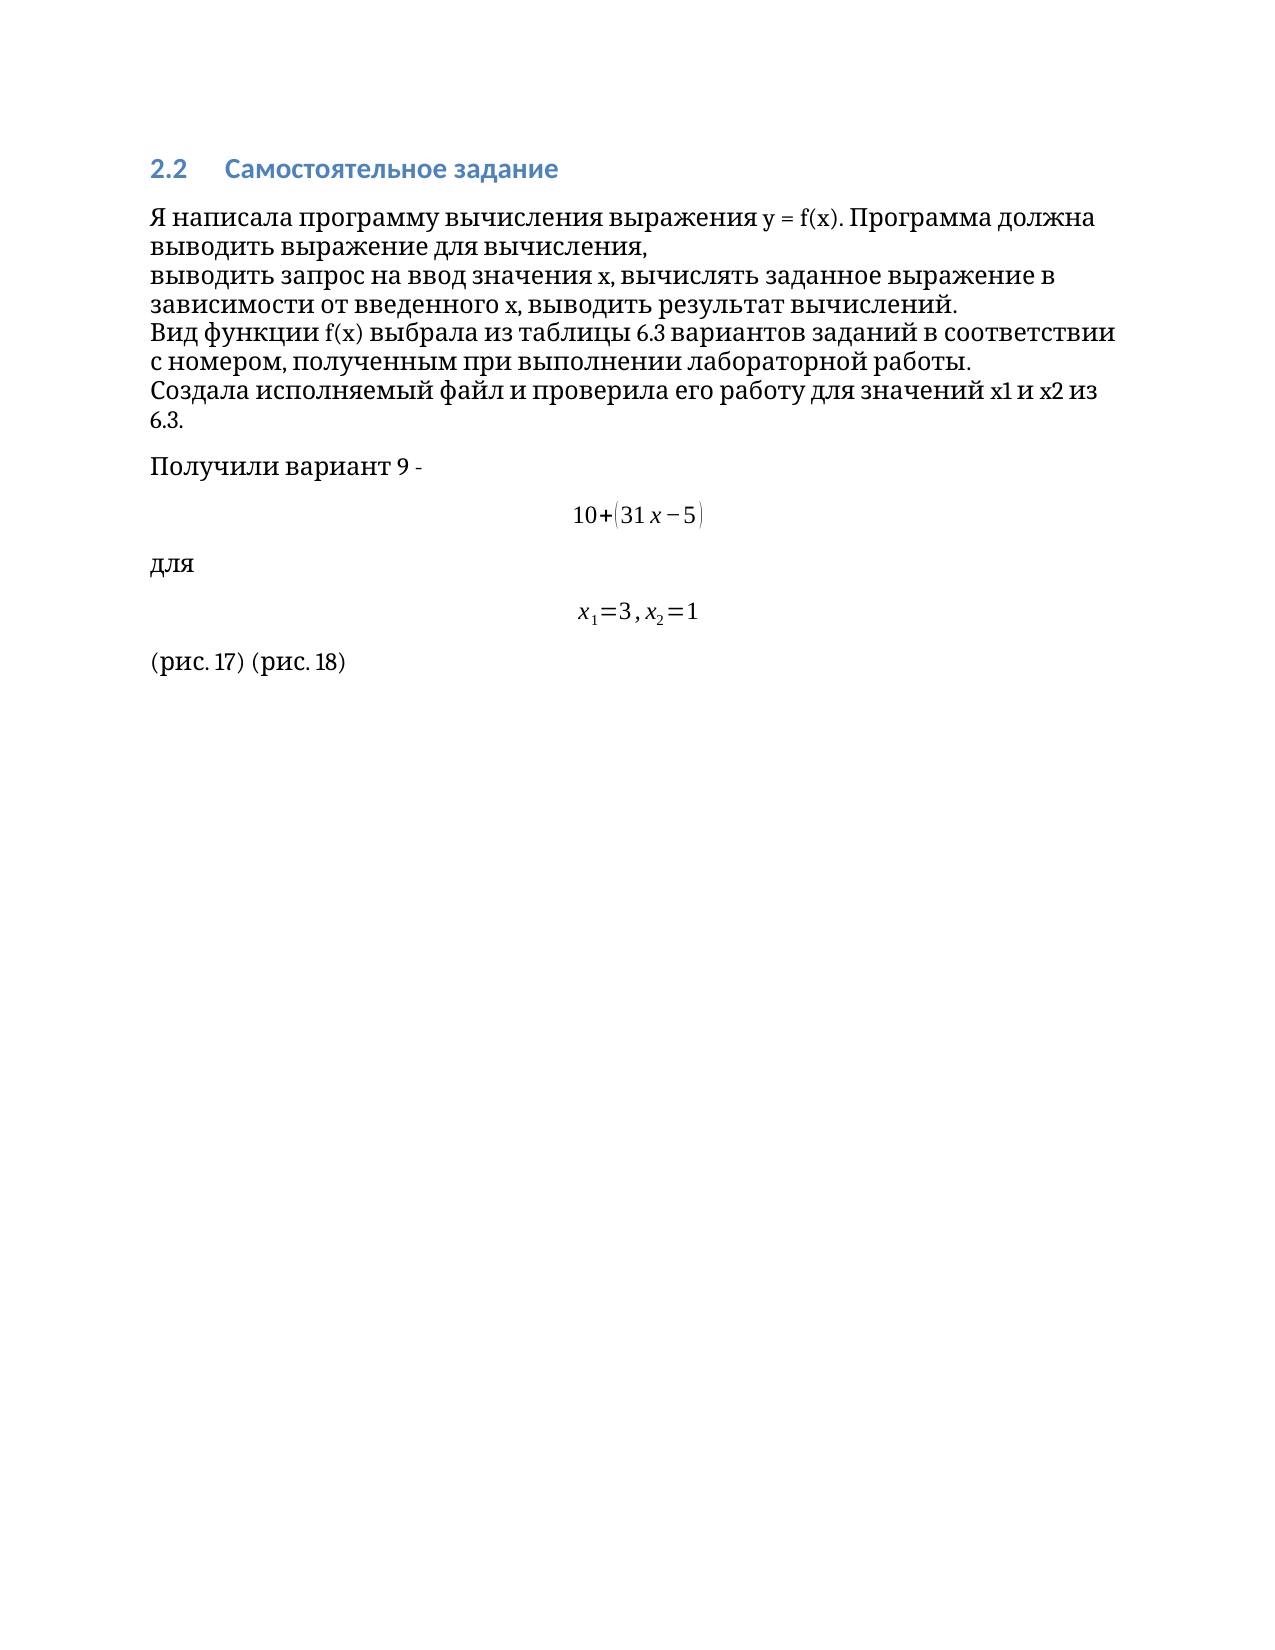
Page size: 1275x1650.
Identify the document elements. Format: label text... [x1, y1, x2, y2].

subtitle 2.2 Самостоятельное задание [150, 150, 1125, 186]
text (рис. 17) (рис. 18) [150, 648, 1125, 676]
text для [150, 550, 1125, 579]
text Получили вариант 9 - [150, 453, 1125, 482]
text Я написала программу вычисления выражения y = f(x). Программа должна выводить выражение для вычисления, выводить запрос на ввод значения x, вычислять заданное выражение в зависимости от введенного x, выводить результат вычислений. Вид функции f(x) выбрала из таблицы 6.3 вариантов заданий в соответствии с номером, полученным при выполнении лабораторной работы. Создала исполняемый файл и проверила его работу для значений x1 и x2 из 6.3. [150, 204, 1125, 434]
